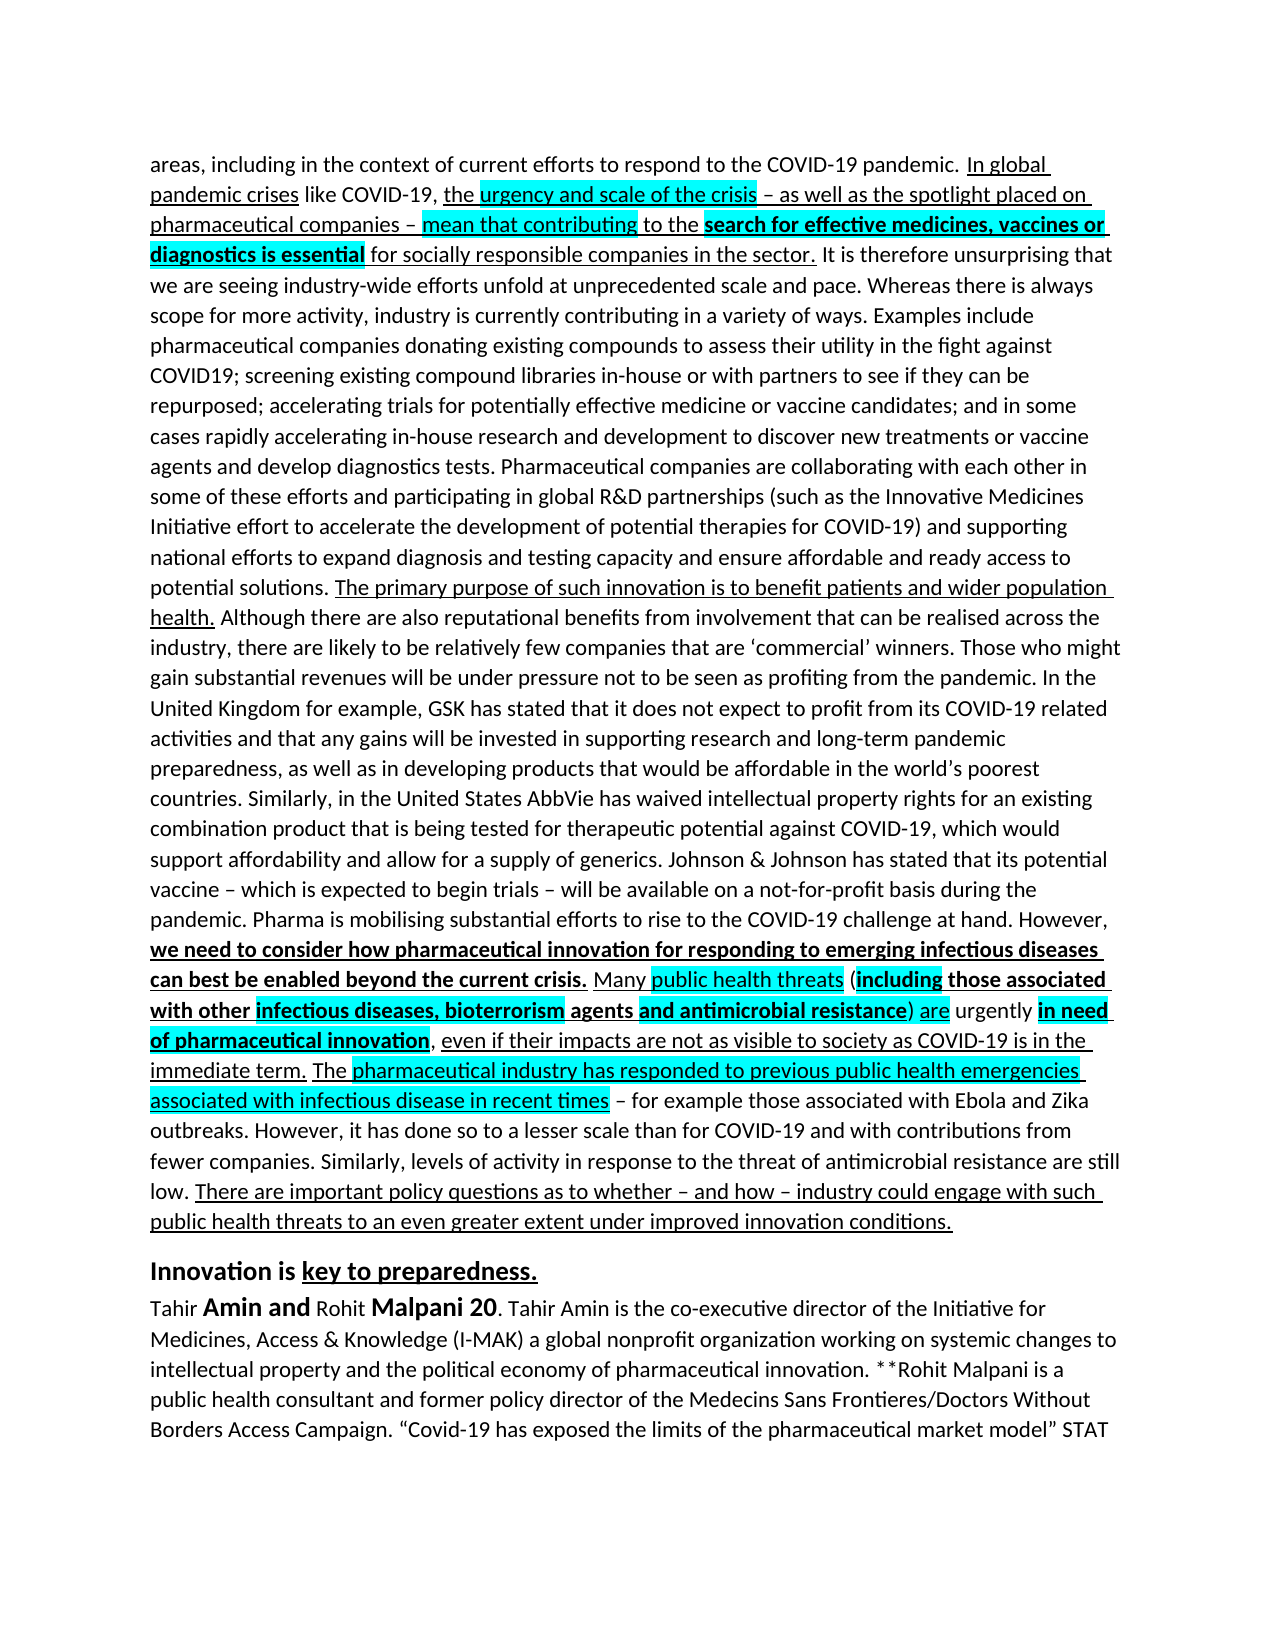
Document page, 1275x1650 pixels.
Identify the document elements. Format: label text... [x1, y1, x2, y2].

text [150, 1290, 1125, 1444]
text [150, 150, 1125, 1235]
subtitle Innovation is key to preparedness. [150, 1254, 1125, 1287]
